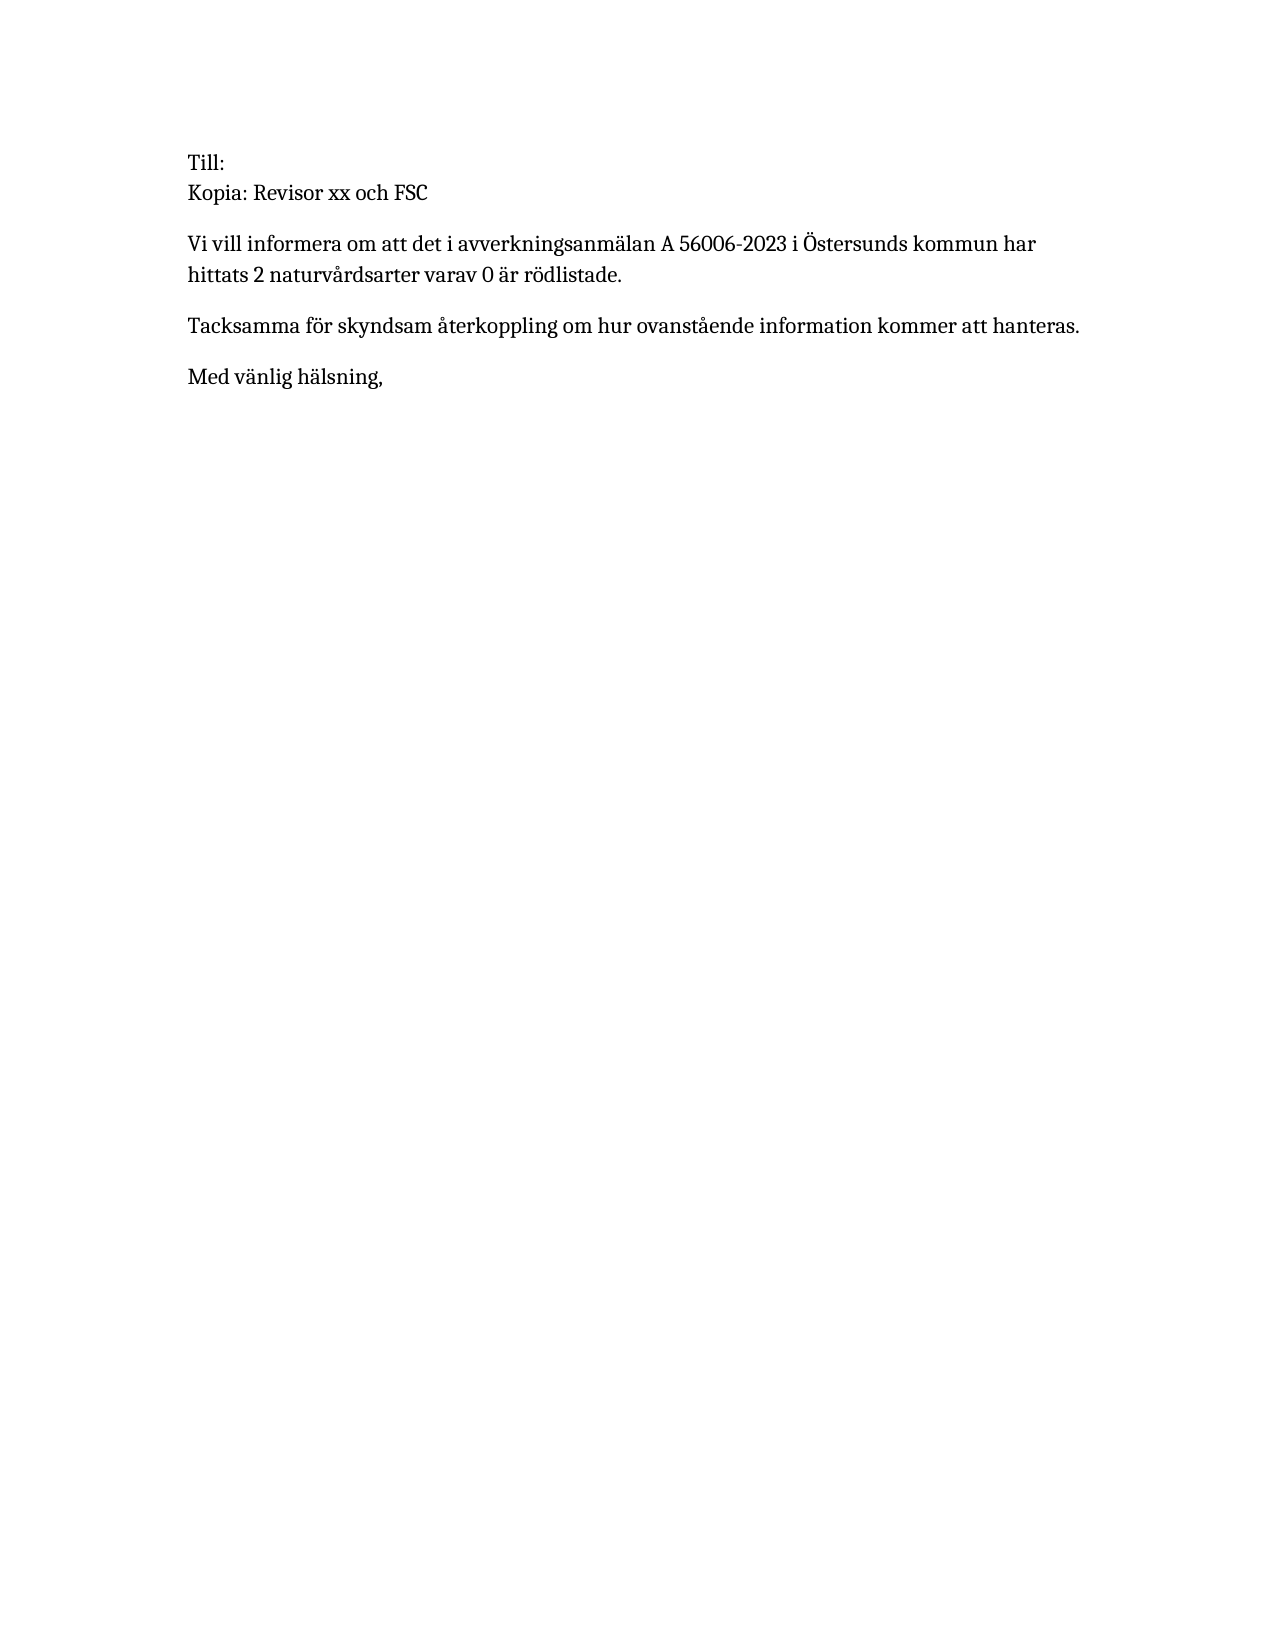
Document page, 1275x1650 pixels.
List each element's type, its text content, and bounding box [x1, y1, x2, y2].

text Med vänlig hälsning, [187, 363, 1087, 420]
text Tacksamma för skyndsam återkoppling om hur ovanstående information kommer att hanteras. [187, 312, 1087, 339]
text Till: Kopia: Revisor xx och FSC [187, 150, 1087, 207]
text Vi vill informera om att det i avverkningsanmälan A 56006-2023 i Östersunds kommun har hittats 2 naturvårdsarter varav 0 är rödlistade. [187, 231, 1087, 288]
